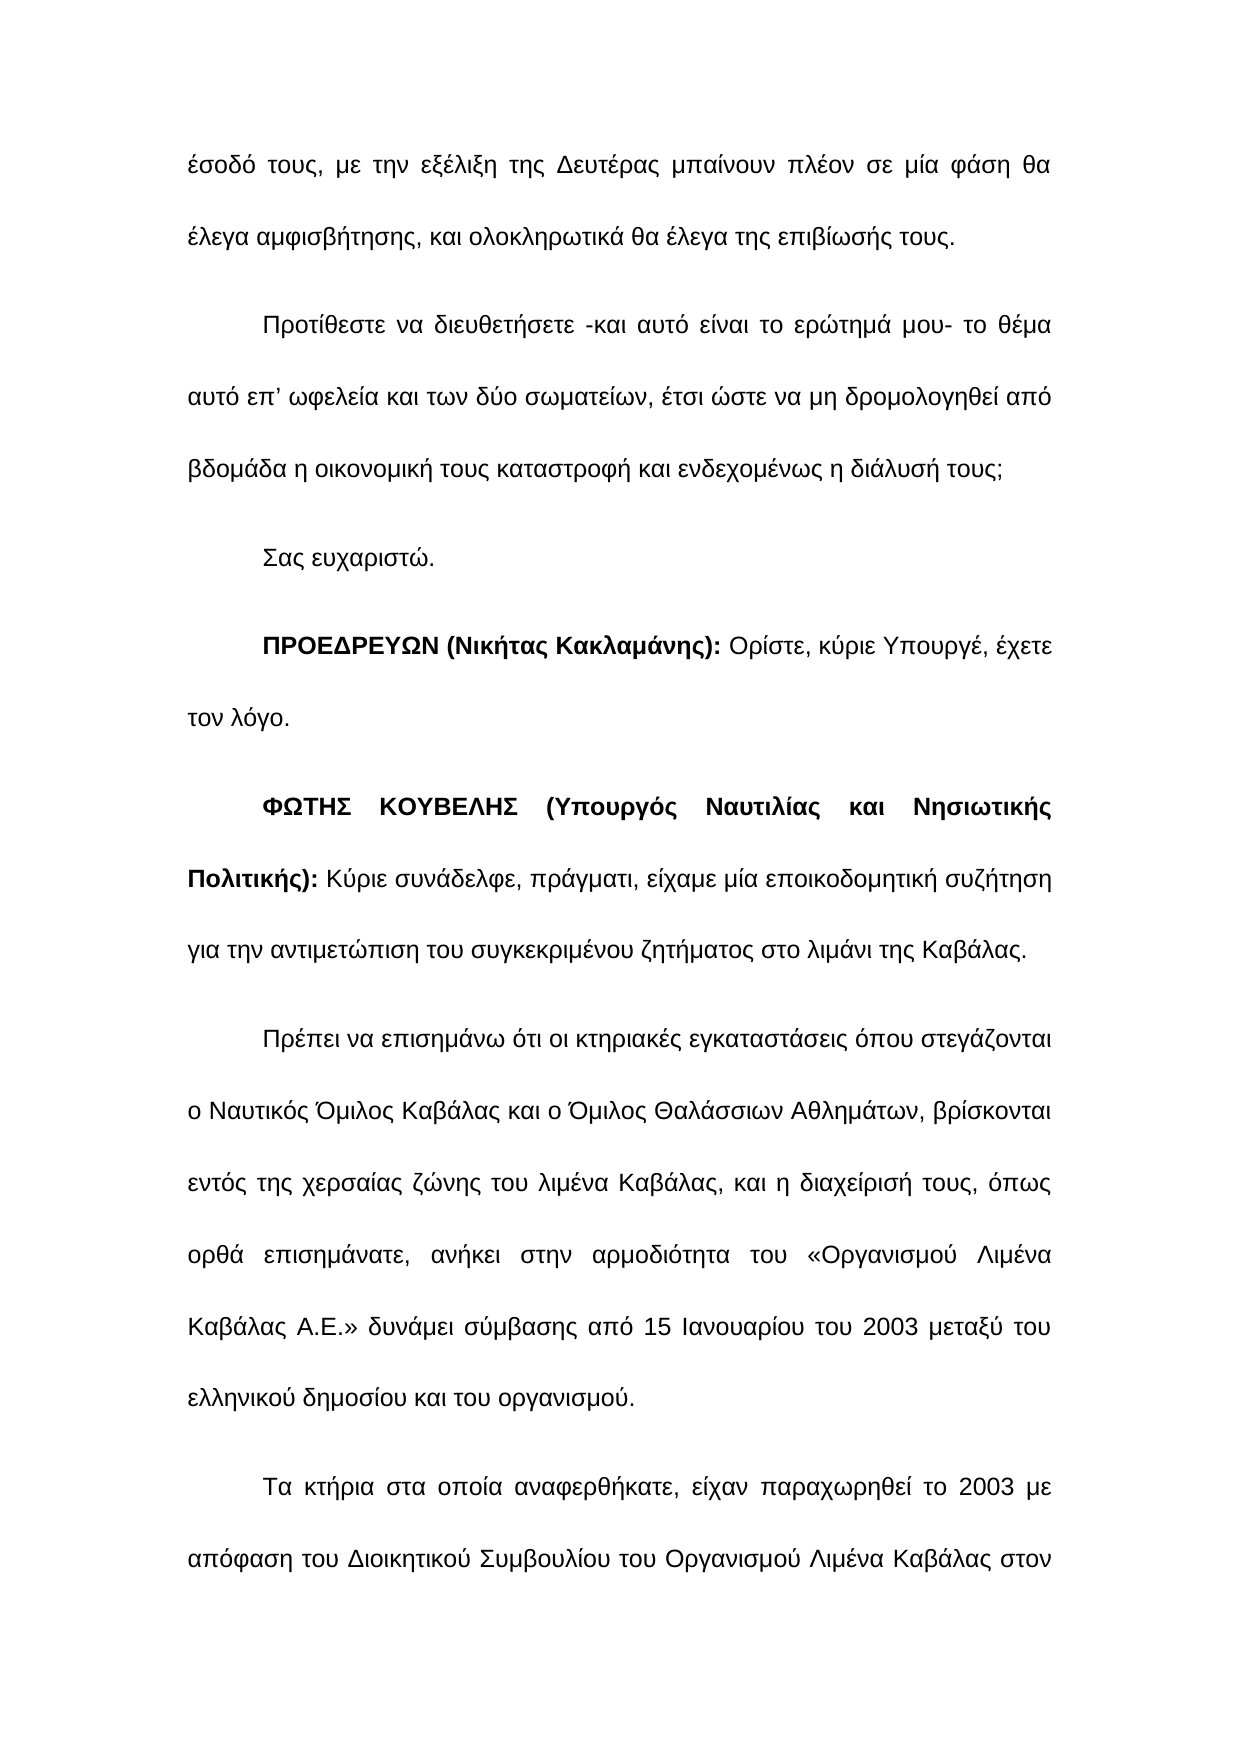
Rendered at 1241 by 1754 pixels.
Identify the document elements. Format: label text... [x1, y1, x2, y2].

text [187, 150, 1053, 251]
text ΠΡΟΕΔΡΕΥΩΝ (Νικήτας Κακλαμάνης): Ορίστε, κύριε Υπουργέ, έχετε τον λόγο. [187, 631, 1053, 732]
text Προτίθεστε να διευθετήσετε -και αυτό είναι το ερώτημά μου- το θέμα αυτό επ’ ωφελεία και των δύο σωματείων, έτσι ώστε να μη δρομολογηθεί από βδομάδα η οικονομική τους καταστροφή και ενδεχομένως η διάλυσή τους; [187, 310, 1053, 483]
text Σας ευχαριστώ. [187, 543, 1053, 571]
text Πρέπει να επισημάνω ότι οι κτηριακές εγκαταστάσεις όπου στεγάζονται ο Ναυτικός Όμιλος Καβάλας και ο Όμιλος Θαλάσσιων Αθλημάτων, βρίσκονται εντός της χερσαίας ζώνης του λιμένα Καβάλας, και η διαχείρισή τους, όπως ορθά επισημάνατε, ανήκει στην αρμοδιότητα του «Οργανισμού Λιμένα Καβάλας Α.Ε.» δυνάμει σύμβασης από 15 Ιανουαρίου του 2003 μεταξύ του ελληνικού δημοσίου και του οργανισμού. [187, 1024, 1053, 1412]
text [187, 1472, 1053, 1572]
text ΦΩΤΗΣ ΚΟΥΒΕΛΗΣ (Υπουργός Ναυτιλίας και Νησιωτικής Πολιτικής): Κύριε συνάδελφε, πράγματι, είχαμε μία εποικοδομητική συζήτηση για την αντιμετώπιση του συγκεκριμένου ζητήματος στο λιμάνι της Καβάλας. [187, 792, 1053, 964]
